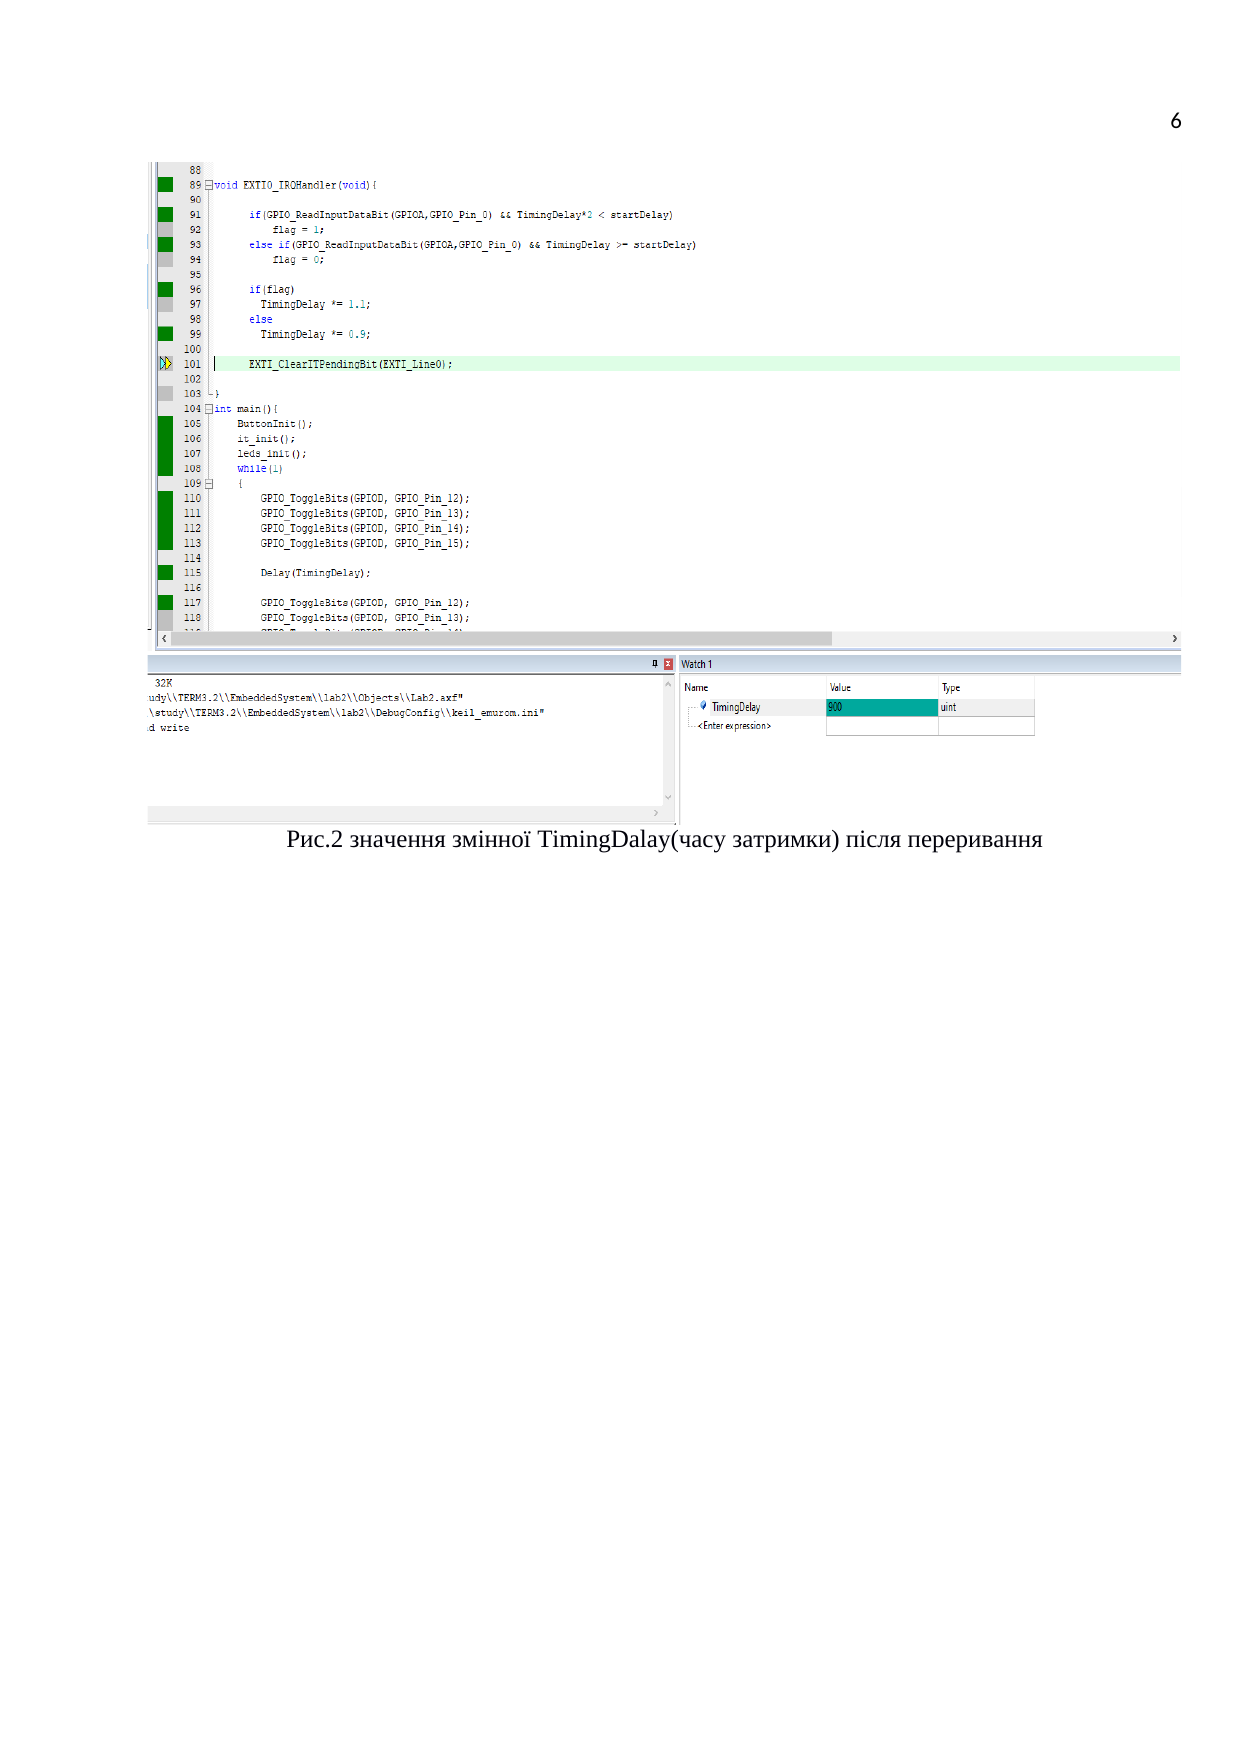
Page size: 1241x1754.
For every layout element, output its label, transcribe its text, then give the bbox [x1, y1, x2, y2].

picture [147, 162, 1182, 825]
text Рис.2 значення змінної TimingDalay(часу затримки) після переривання [148, 825, 1181, 853]
